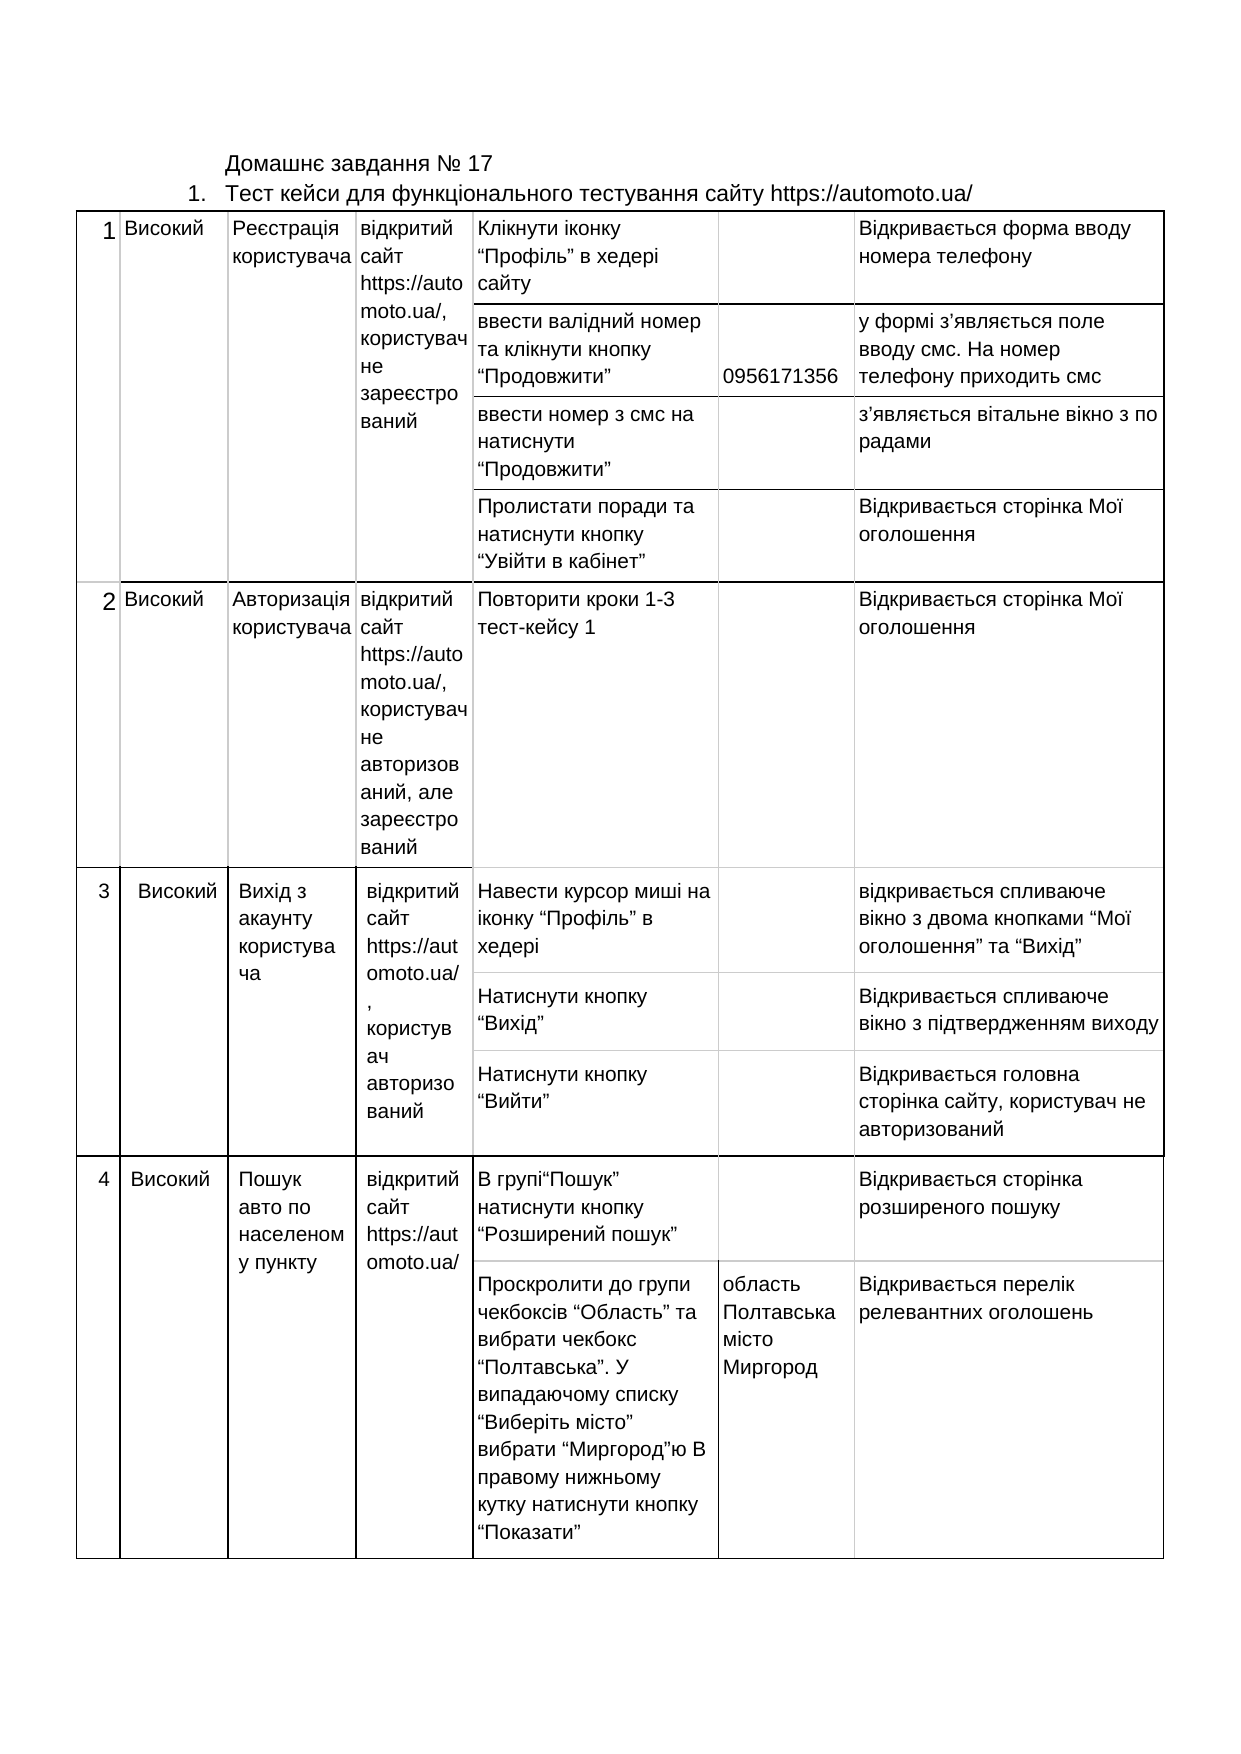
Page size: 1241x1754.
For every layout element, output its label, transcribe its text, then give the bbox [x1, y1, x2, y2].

table_cell Повторити кроки 1-3 тест-кейсу 1 [474, 583, 718, 866]
table_cell 3 [77, 868, 119, 1155]
table_cell ввести номер з смс на натиснути “Продовжити” [474, 397, 718, 488]
table_cell Відкривається спливаюче вікно з підтвердженням виходу [855, 973, 1163, 1050]
table_header відкритий сайт https://automoto.ua/, користувач не зареєстрований [357, 212, 472, 581]
table_cell [719, 583, 854, 866]
table_cell Високий [121, 1157, 227, 1558]
table_cell Пошук авто по населеному пункту [229, 1157, 355, 1558]
table_cell Відкривається перелік релевантних оголошень [855, 1262, 1163, 1558]
table_cell 4 [77, 1157, 119, 1558]
table_cell відкритий сайт https://automoto.ua/, користувач не авторизований, але зареєстрований [357, 583, 472, 866]
text Домашнє завдання № 17 [225, 150, 1090, 176]
table_cell відкритий сайт https://automoto.ua/ [357, 1157, 472, 1558]
table_cell [719, 1051, 854, 1155]
table_header Високий [121, 212, 227, 581]
table_cell Натиснути кнопку “Вихід” [474, 973, 718, 1050]
table_cell з’являється вітальне вікно з по радами [855, 397, 1163, 488]
table_header 1 [77, 212, 119, 581]
table_cell 0956171356 [719, 305, 854, 396]
table_cell Авторизація користувача [229, 583, 355, 866]
table_cell [719, 1157, 854, 1260]
table_cell область Полтавська місто Миргород [719, 1262, 854, 1558]
table_header Клікнути іконку “Профіль” в хедері сайту [474, 212, 718, 303]
table_cell [719, 868, 854, 972]
table_header Реєстрація користувача [229, 212, 355, 581]
table_cell Високий [121, 868, 227, 1155]
table_cell Відкривається сторінка Мої оголошення [855, 583, 1163, 866]
table_cell [719, 973, 854, 1050]
table_cell Відкривається головна сторінка сайту, користувач не авторизований [855, 1051, 1163, 1155]
table_cell В групі“Пошук” натиснути кнопку “Розширений пошук” [474, 1157, 718, 1260]
table_cell [719, 490, 854, 581]
table_cell у формі з’являється поле вводу смс. На номер телефону приходить смс [855, 305, 1163, 396]
table_cell Високий [121, 583, 227, 866]
table_cell Навести курсор миші на іконку “Профіль” в хедері [474, 868, 718, 972]
list Тест кейси для функціонального тестування сайту https://automoto.ua/ [187, 180, 1090, 207]
table_cell Вихід з акаунту користувача [229, 868, 355, 1155]
table_header Відкривається форма вводу номера телефону [855, 212, 1163, 303]
table_cell Проскролити до групи чекбоксів “Область” та вибрати чекбокс “Полтавська”. У випадаючому списку “Виберіть місто” вибрати “Миргород”ю В правому нижньому кутку натиснути кнопку “Показати” [474, 1262, 718, 1558]
table_cell Відкривається сторінка розширеного пошуку [855, 1157, 1163, 1260]
table_cell Пролистати поради та натиснути кнопку “Увійти в кабінет” [474, 490, 718, 581]
table_cell відкритий сайт https://automoto.ua/, користувач авторизований [357, 868, 472, 1155]
table_cell ввести валідний номер та клікнути кнопку “Продовжити” [474, 305, 718, 396]
table_cell Натиснути кнопку “Вийти” [474, 1051, 718, 1155]
table_cell Відкривається сторінка Мої оголошення [855, 490, 1163, 581]
table_header [719, 212, 854, 303]
table_cell [719, 397, 854, 488]
table_cell 2 [77, 583, 119, 866]
table_cell відкривається спливаюче вікно з двома кнопками “Мої оголошення” та “Вихід” [855, 868, 1163, 972]
